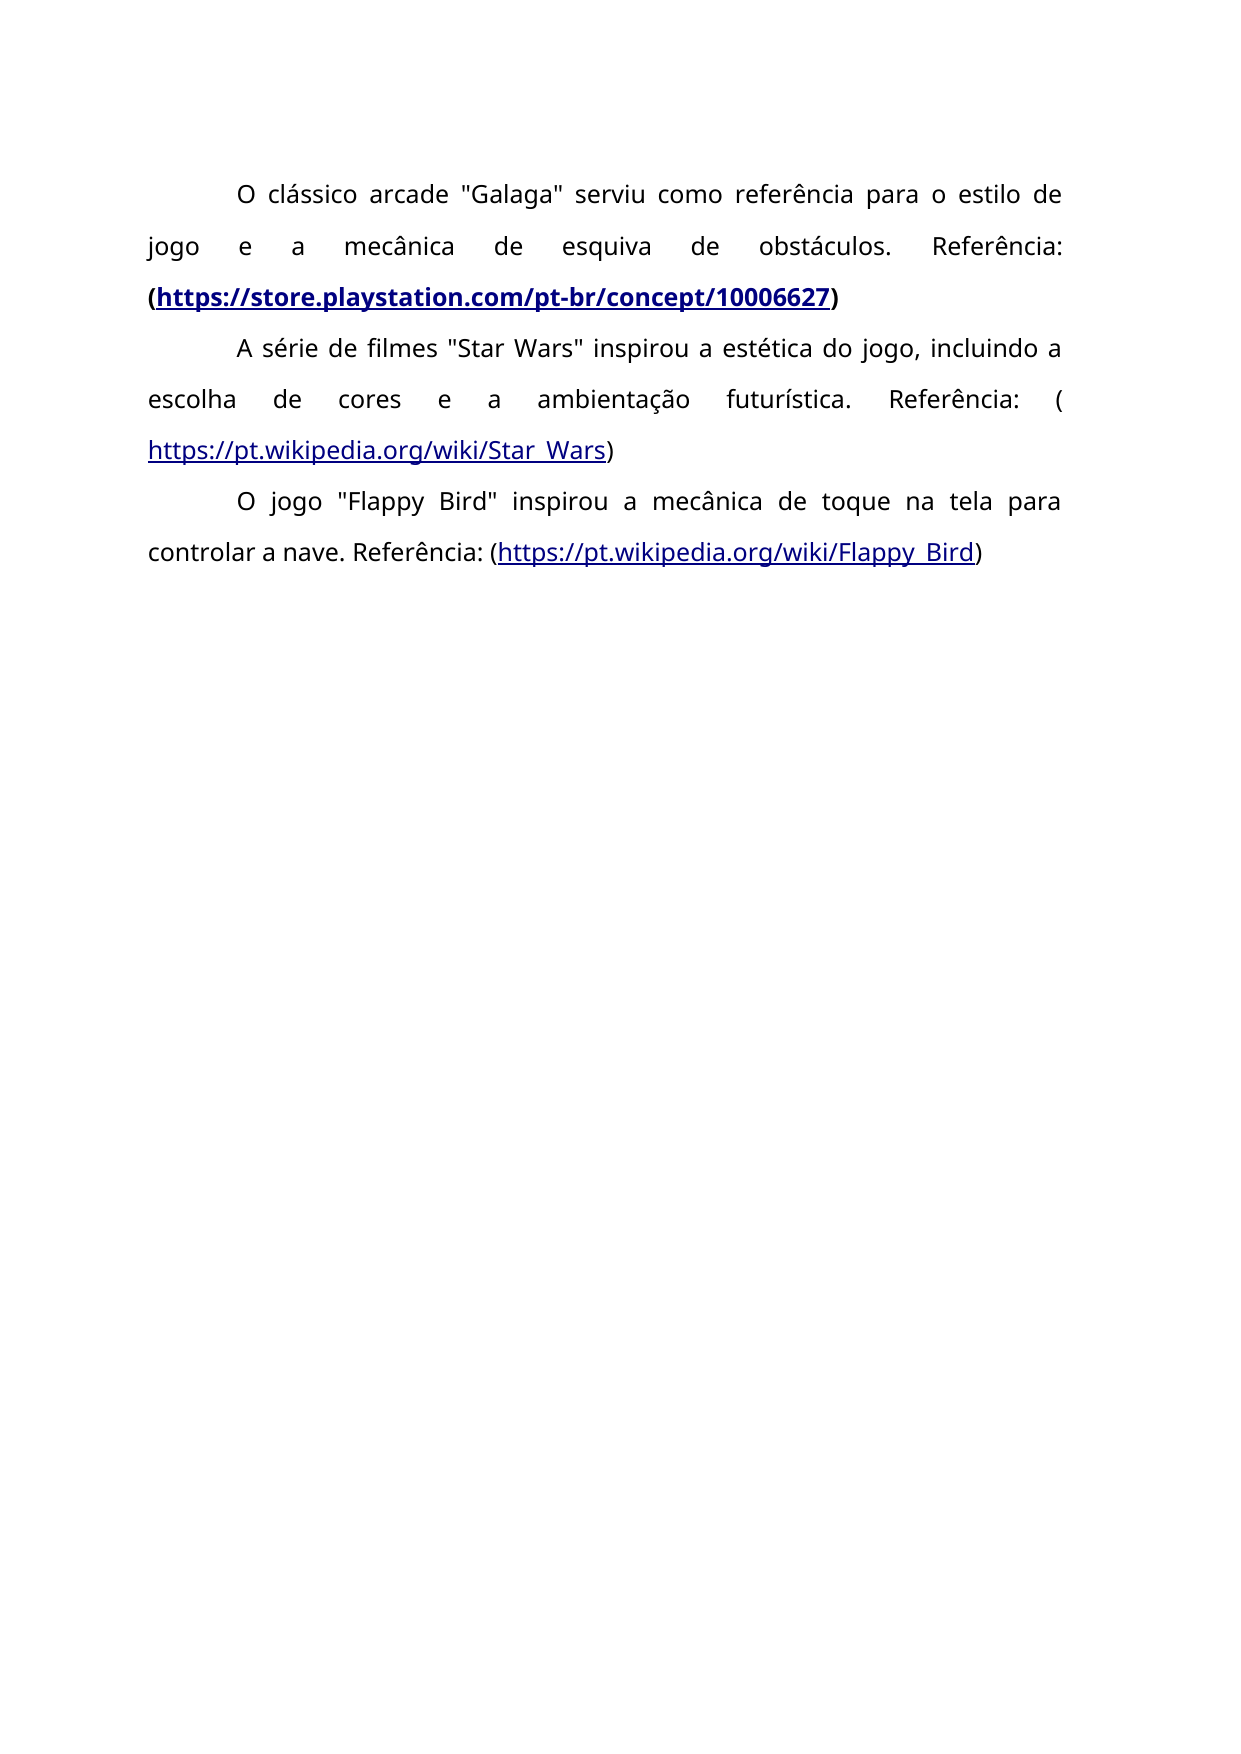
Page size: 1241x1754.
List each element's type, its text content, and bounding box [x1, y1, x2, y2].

text A série de filmes "Star Wars" inspirou a estética do jogo, incluindo a escolha de cores e a ambientação futurística. Referência: ( https://pt.wikipedia.org/wiki/Star_Wars) [148, 330, 1063, 466]
text O clássico arcade "Galaga" serviu como referência para o estilo de jogo e a mecânica de esquiva de obstáculos. Referência: (https://store.playstation.com/pt-br/concept/10006627) [148, 177, 1063, 313]
text O jogo "Flappy Bird" inspirou a mecânica de toque na tela para controlar a nave. Referência: (https://pt.wikipedia.org/wiki/Flappy_Bird) [148, 483, 1063, 568]
